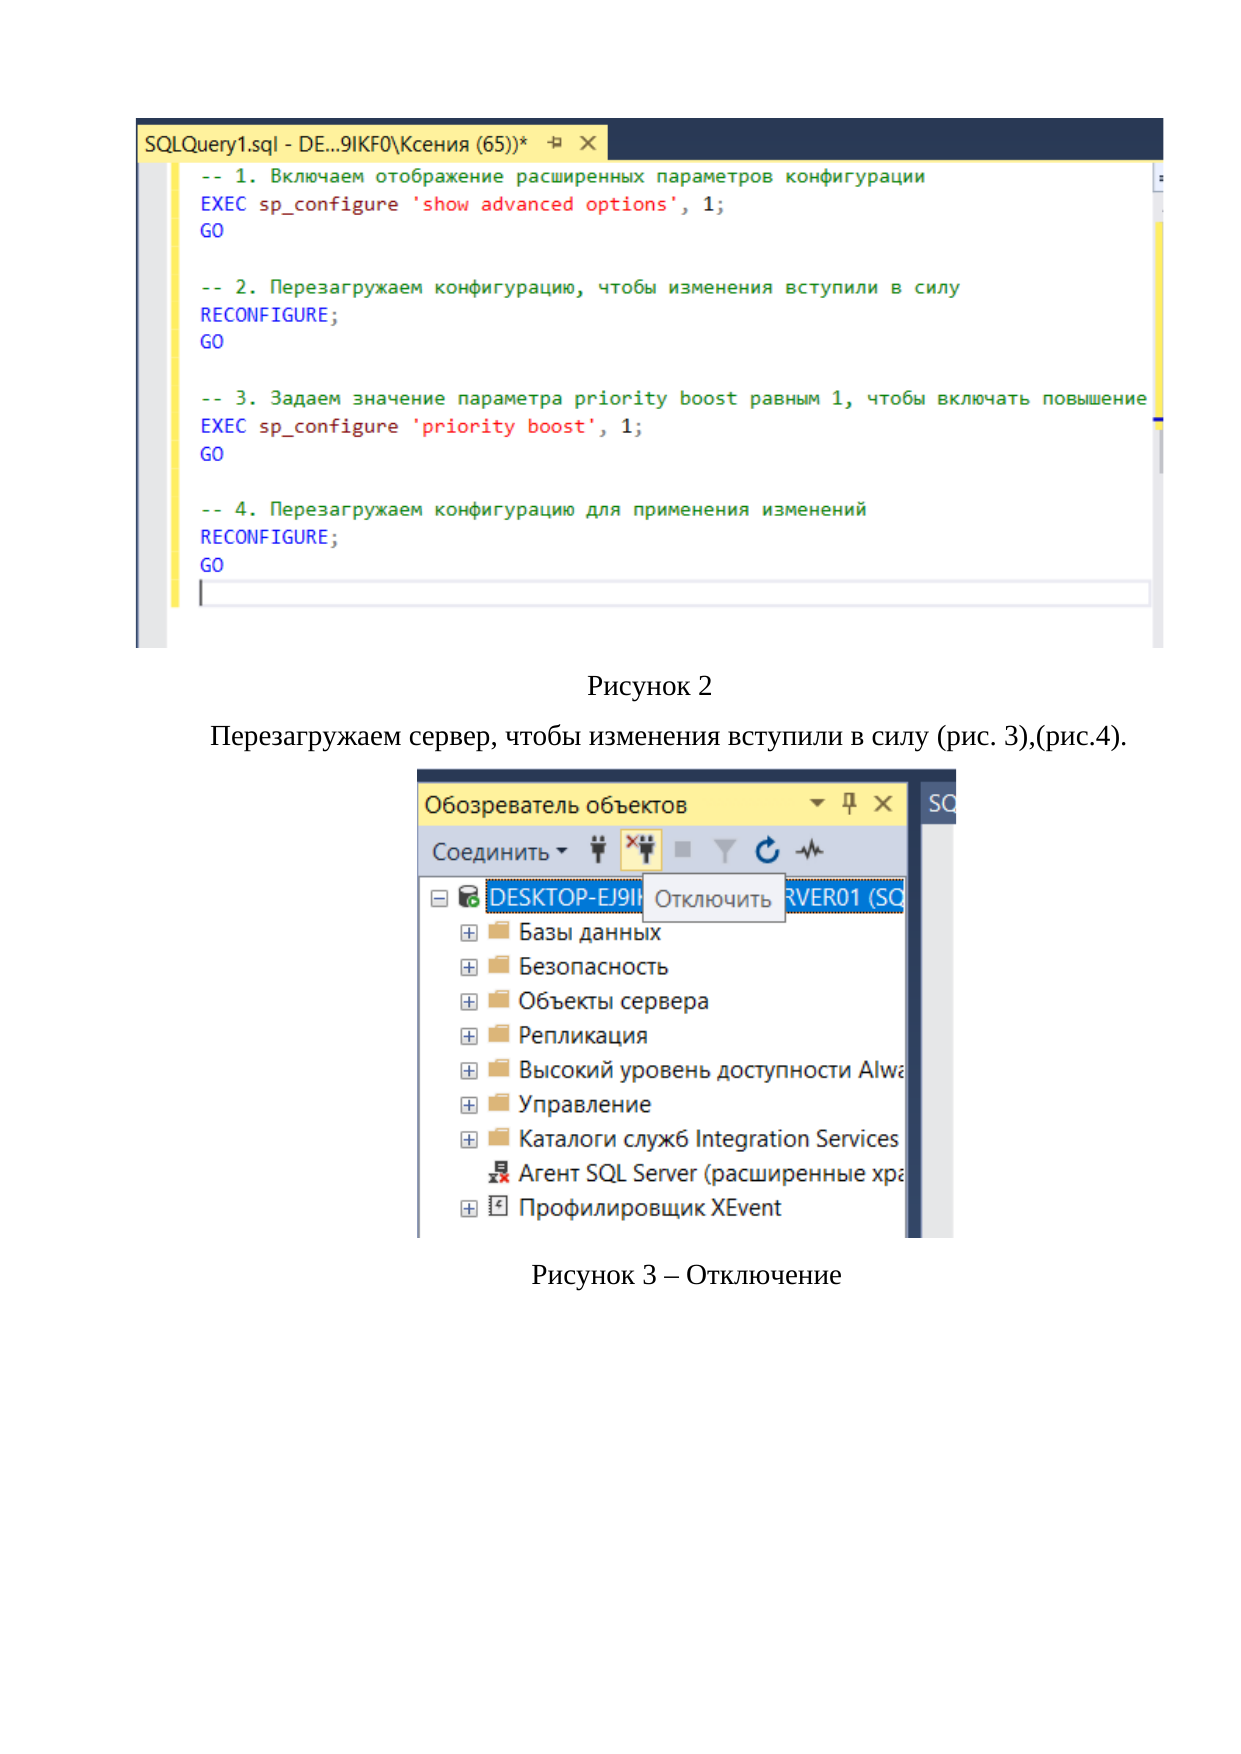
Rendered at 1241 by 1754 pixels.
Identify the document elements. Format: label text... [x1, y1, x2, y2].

picture [135, 118, 1164, 648]
picture [417, 768, 957, 1238]
text Перезагружаем сервер, чтобы изменения вступили в силу (рис. 3),(рис.4). [136, 718, 1163, 752]
text Рисунок 3 – Отключение [136, 1257, 1163, 1291]
text Рисунок 2 [136, 668, 1163, 701]
